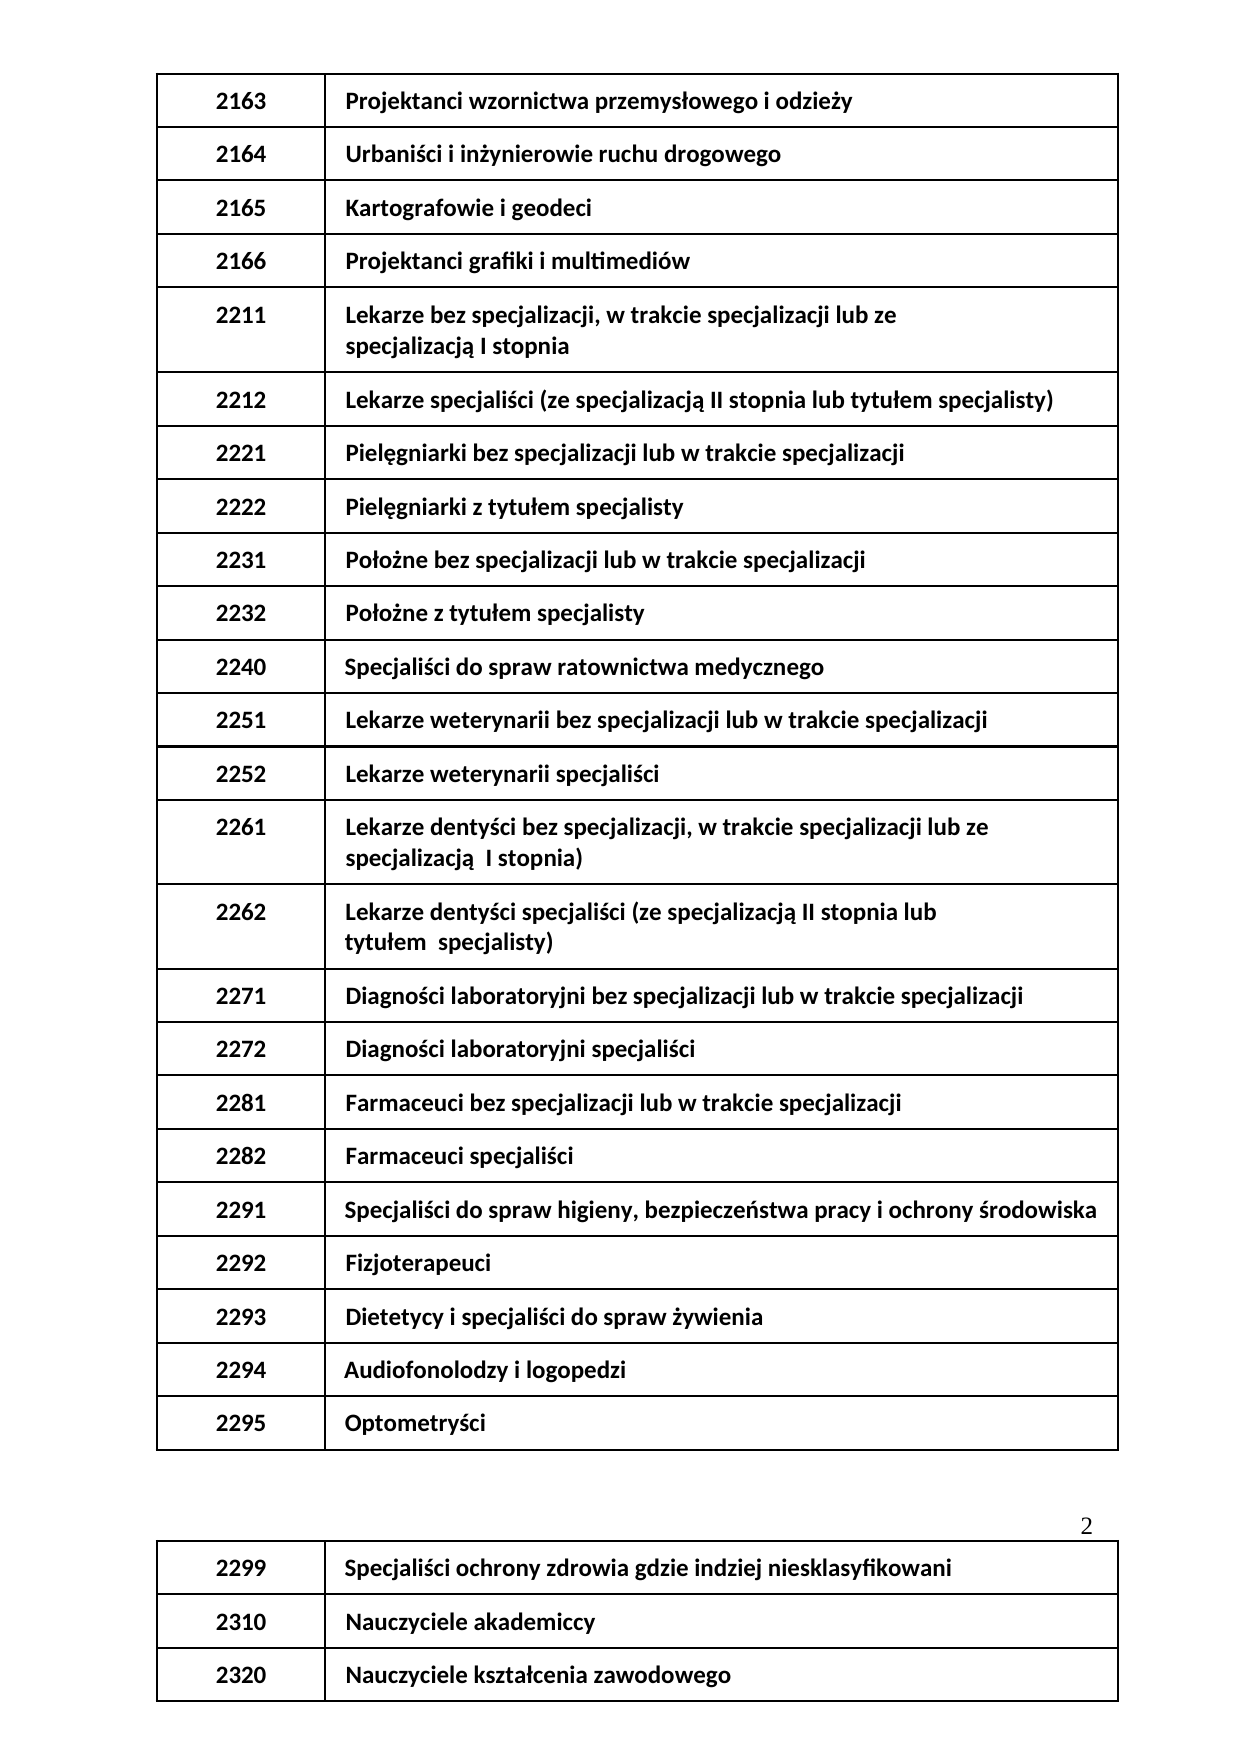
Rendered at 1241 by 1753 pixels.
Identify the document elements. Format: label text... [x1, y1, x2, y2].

table_cell Lekarze bez specjalizacji, w trakcie specjalizacji lub ze specjalizacją I stopnia [326, 288, 1117, 371]
table_cell 2261 [158, 801, 324, 883]
text 2 [0, 1511, 1093, 1540]
table_cell Nauczyciele kształcenia zawodowego [326, 1649, 1117, 1700]
table_cell Projektanci wzornictwa przemysłowego i odzieży [326, 75, 1117, 126]
table_cell 2221 [158, 427, 324, 478]
table_cell 2163 [158, 75, 324, 126]
table_cell Położne bez specjalizacji lub w trakcie specjalizacji [326, 534, 1117, 585]
table_cell 2292 [158, 1237, 324, 1288]
table_cell 2282 [158, 1130, 324, 1181]
table_cell 2164 [158, 128, 324, 179]
table_cell Fizjoterapeuci [326, 1237, 1117, 1288]
table_cell Optometryści [326, 1397, 1117, 1448]
table_cell 2271 [158, 970, 324, 1021]
table_cell Specjaliści do spraw higieny, bezpieczeństwa pracy i ochrony środowiska [326, 1183, 1117, 1235]
table_cell 2222 [158, 480, 324, 532]
table_cell Dietetycy i specjaliści do spraw żywienia [326, 1290, 1117, 1342]
table_cell Lekarze specjaliści (ze specjalizacją II stopnia lub tytułem specjalisty) [326, 373, 1117, 425]
table_cell Diagności laboratoryjni bez specjalizacji lub w trakcie specjalizacji [326, 970, 1117, 1021]
table_cell Farmaceuci specjaliści [326, 1130, 1117, 1181]
table_cell 2291 [158, 1183, 324, 1235]
table_cell 2272 [158, 1023, 324, 1074]
table_cell Położne z tytułem specjalisty [326, 587, 1117, 638]
table_cell Specjaliści do spraw ratownictwa medycznego [326, 641, 1117, 692]
table_cell 2165 [158, 181, 324, 233]
table_cell 2310 [158, 1595, 324, 1647]
table_cell 2251 [158, 694, 324, 745]
table_cell 2293 [158, 1290, 324, 1342]
table_cell Pielęgniarki z tytułem specjalisty [326, 480, 1117, 532]
table_cell Urbaniści i inżynierowie ruchu drogowego [326, 128, 1117, 179]
table_cell Diagności laboratoryjni specjaliści [326, 1023, 1117, 1074]
table_cell Lekarze weterynarii bez specjalizacji lub w trakcie specjalizacji [326, 694, 1117, 745]
table_cell Lekarze dentyści bez specjalizacji, w trakcie specjalizacji lub ze specjalizacją I stopnia) [326, 801, 1117, 883]
table_cell 2295 [158, 1397, 324, 1448]
table_cell Audiofonolodzy i logopedzi [326, 1344, 1117, 1395]
table_cell Kartografowie i geodeci [326, 181, 1117, 233]
table_cell 2212 [158, 373, 324, 425]
table_cell 2232 [158, 587, 324, 638]
table_header Specjaliści ochrony zdrowia gdzie indziej niesklasyfikowani [326, 1542, 1117, 1593]
table_cell Pielęgniarki bez specjalizacji lub w trakcie specjalizacji [326, 427, 1117, 478]
table_header 2299 [158, 1542, 324, 1593]
table_cell 2240 [158, 641, 324, 692]
table_cell 2294 [158, 1344, 324, 1395]
table_cell Projektanci grafiki i multimediów [326, 235, 1117, 286]
table_cell 2231 [158, 534, 324, 585]
table_cell 2211 [158, 288, 324, 371]
table_cell Farmaceuci bez specjalizacji lub w trakcie specjalizacji [326, 1076, 1117, 1128]
table_cell 2166 [158, 235, 324, 286]
table_cell Nauczyciele akademiccy [326, 1595, 1117, 1647]
table_cell 2262 [158, 885, 324, 967]
table_cell 2320 [158, 1649, 324, 1700]
table_cell Lekarze weterynarii specjaliści [326, 748, 1117, 799]
table_cell 2281 [158, 1076, 324, 1128]
table_cell 2252 [158, 748, 324, 799]
table_cell Lekarze dentyści specjaliści (ze specjalizacją II stopnia lub tytułem specjalisty) [326, 885, 1117, 967]
